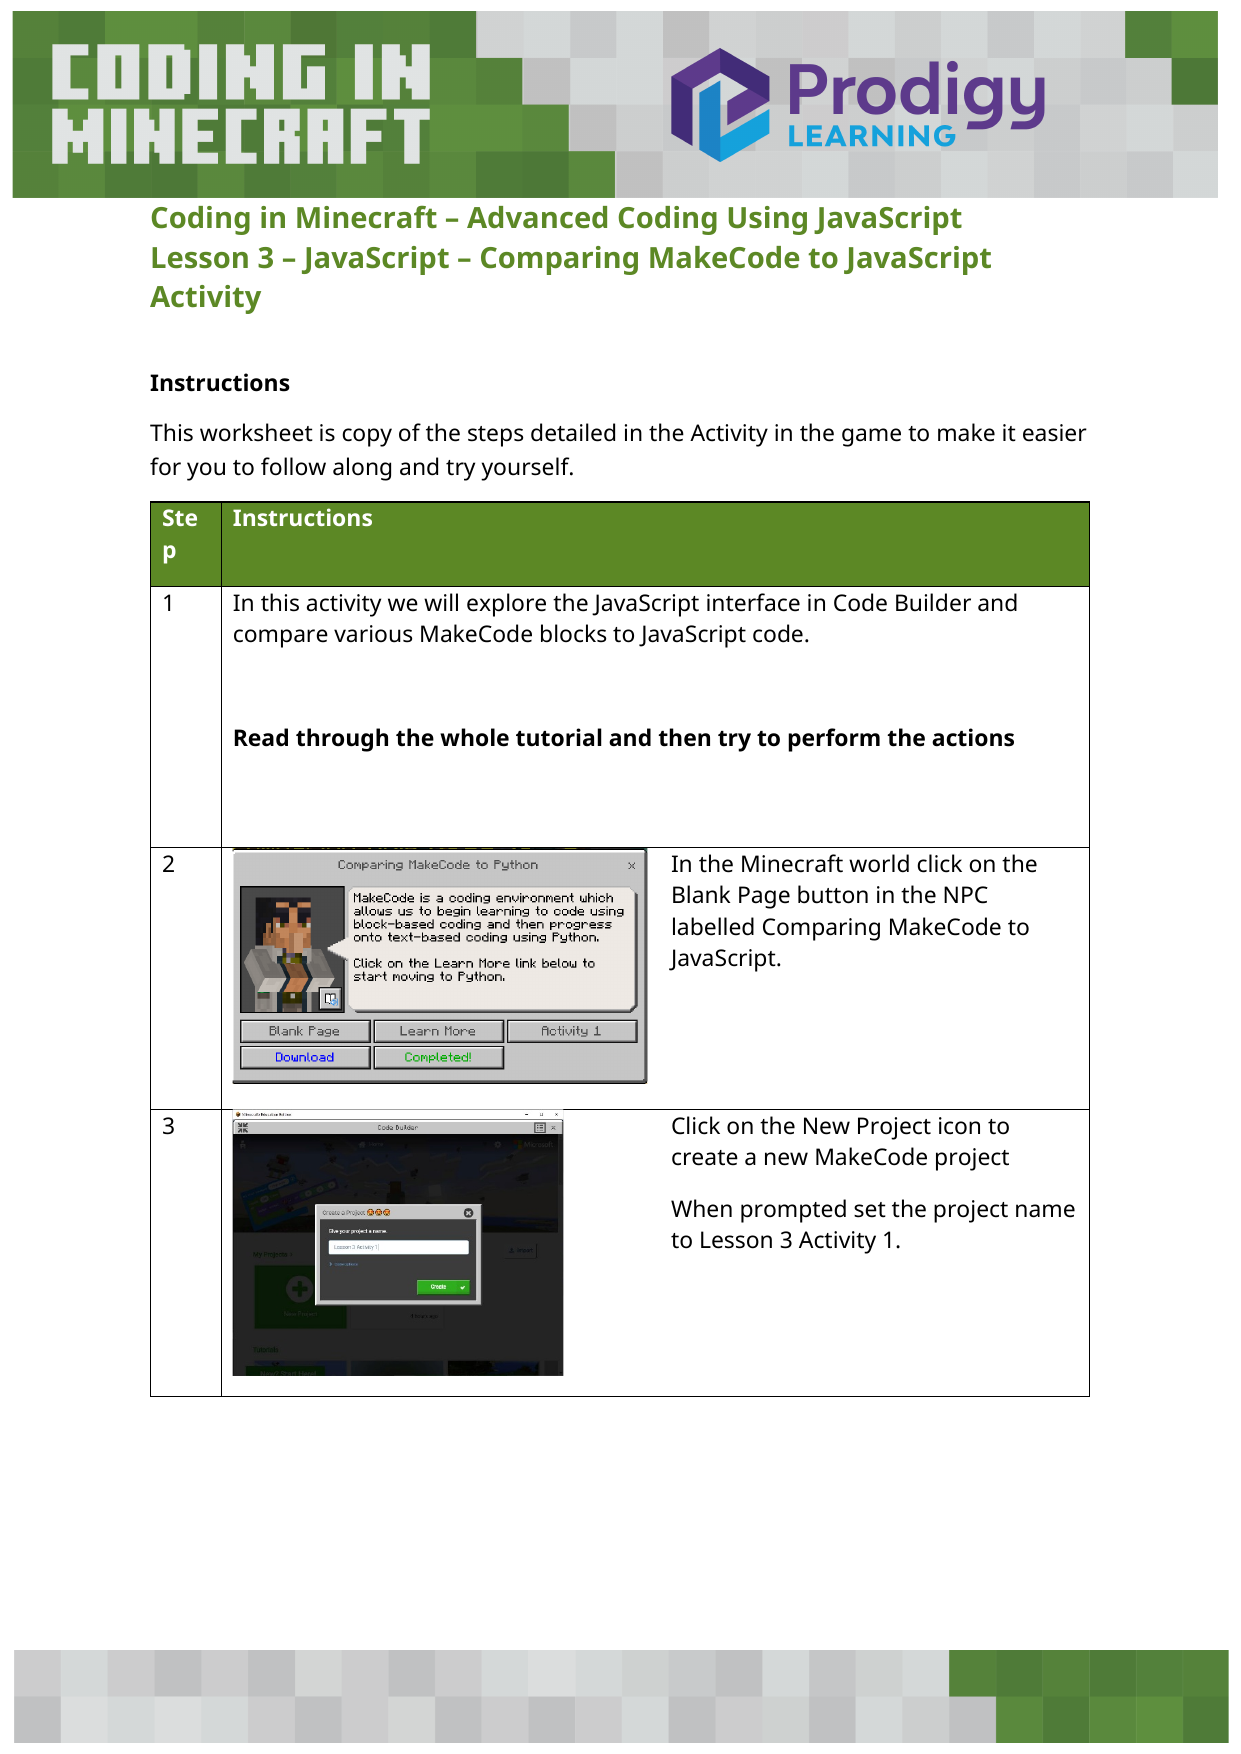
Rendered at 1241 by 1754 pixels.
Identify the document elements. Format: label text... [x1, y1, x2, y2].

table_cell Click on the New Project icon to create a new MakeCode project When prompted set the project name to Lesson 3 Activity 1. [660, 1110, 1089, 1396]
text Coding in Minecraft – Advanced Coding Using JavaScript [150, 198, 1090, 237]
table_cell 1 [151, 587, 221, 847]
table_cell [222, 848, 659, 1109]
text Activity [150, 277, 1090, 316]
table_cell 3 [151, 1110, 221, 1396]
table_header Instructions [222, 503, 1089, 586]
table_cell In this activity we will explore the JavaScript interface in Code Builder and compare various MakeCode blocks to JavaScript code. Read through the whole tutorial and then try to perform the actions [222, 587, 1089, 847]
picture [14, 1650, 1229, 1743]
text This worksheet is copy of the steps detailed in the Activity in the game to make it easier for you to follow along and try yourself. [150, 417, 1090, 482]
table_cell 2 [151, 848, 221, 1109]
picture [232, 848, 648, 1084]
text Instructions [150, 367, 1090, 398]
text Lesson 3 – JavaScript – Comparing MakeCode to JavaScript [150, 237, 1090, 277]
table_cell [222, 1110, 659, 1396]
table_cell In the Minecraft world click on the Blank Page button in the NPC labelled Comparing MakeCode to JavaScript. [660, 848, 1089, 1109]
table_header Step [151, 503, 221, 586]
picture [232, 1109, 564, 1376]
picture [12, 11, 1218, 198]
